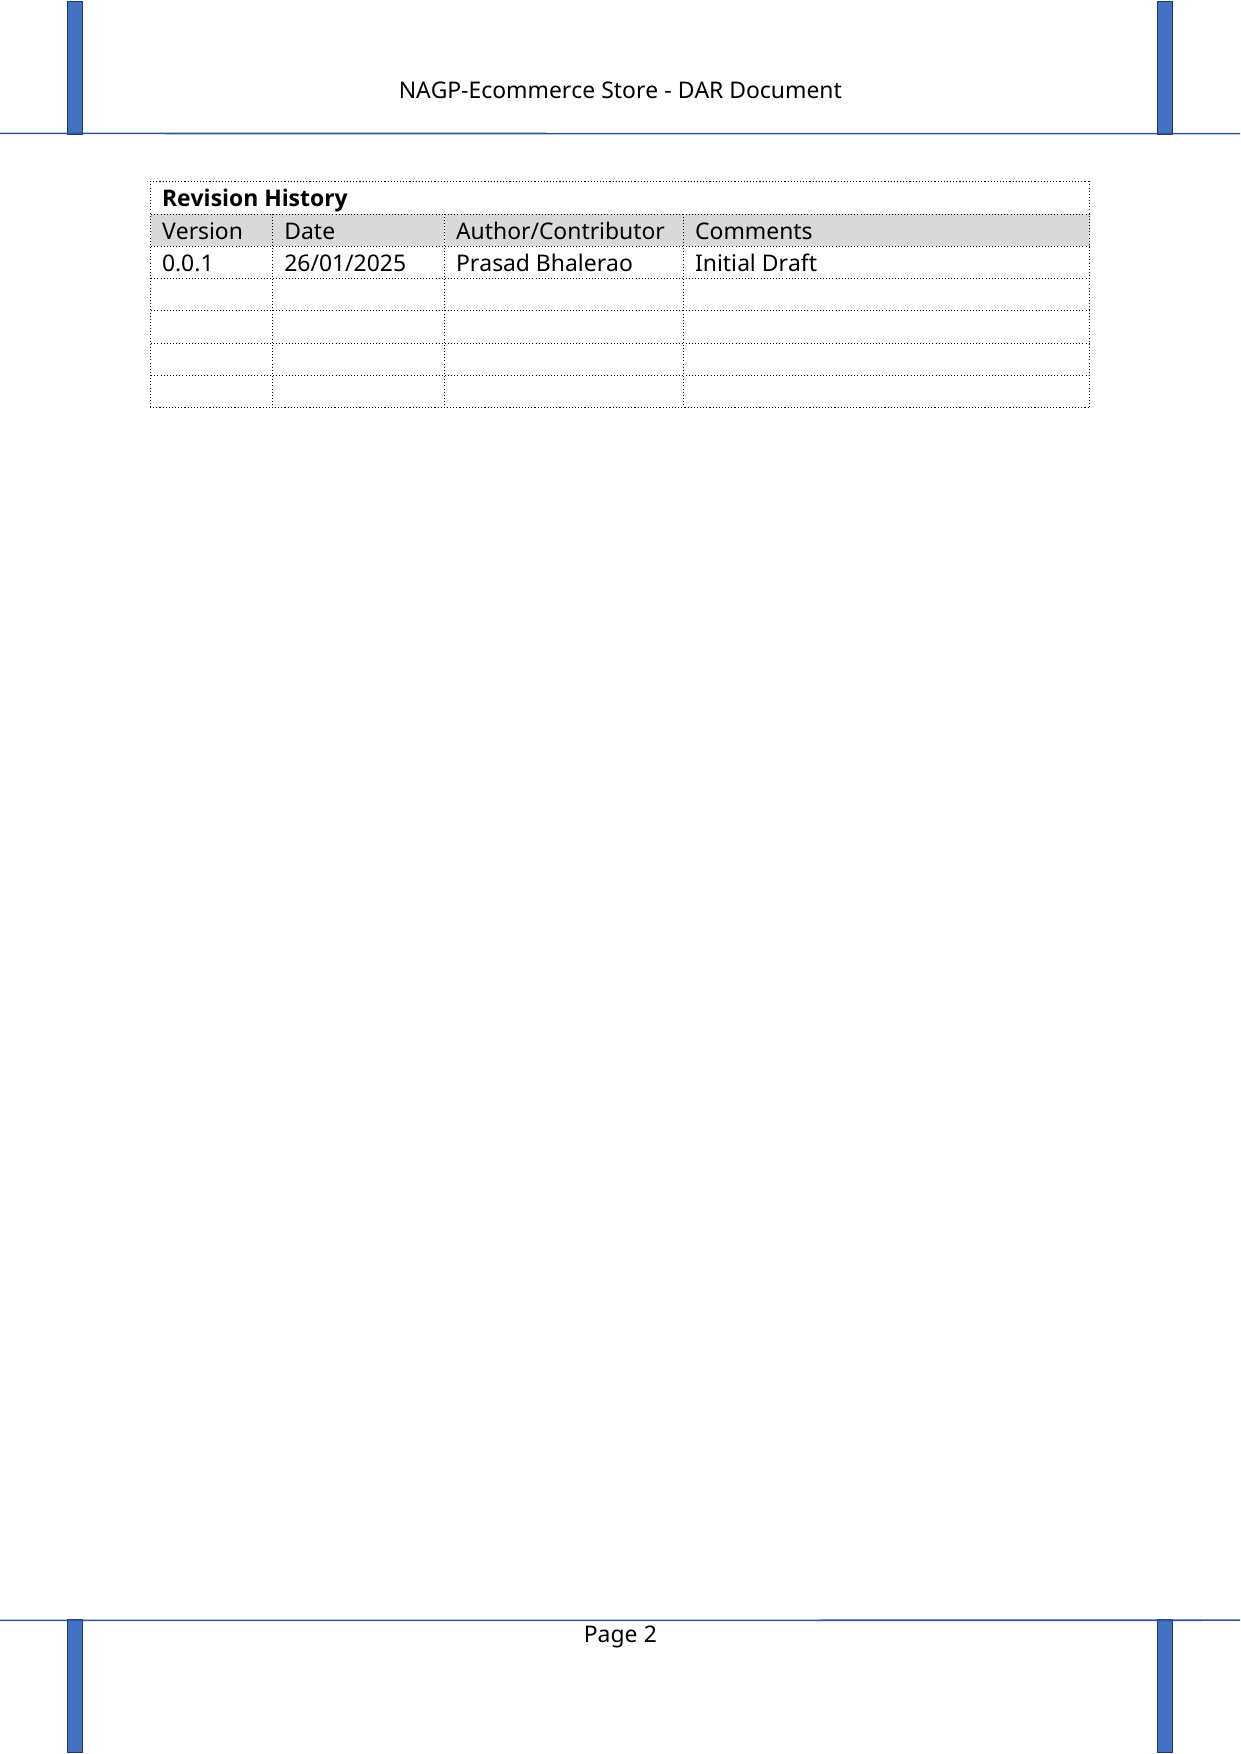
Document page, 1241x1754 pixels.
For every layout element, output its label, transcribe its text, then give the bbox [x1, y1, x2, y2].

table_cell [684, 310, 1090, 343]
table_cell [273, 375, 444, 407]
table_cell [151, 375, 273, 407]
table_cell Author/Contributor [445, 214, 684, 246]
table_cell Initial Draft [684, 246, 1090, 278]
table_cell [151, 343, 273, 375]
table_cell [273, 343, 444, 375]
table_cell [273, 278, 444, 310]
table_cell Comments [684, 214, 1090, 246]
table_cell [445, 310, 684, 343]
table_cell 26/01/2025 [273, 246, 444, 278]
table_cell [684, 278, 1090, 310]
table_cell [151, 278, 273, 310]
table_cell [684, 343, 1090, 375]
table_cell 0.0.1 [151, 246, 273, 278]
table_cell [151, 310, 273, 343]
table_cell Prasad Bhalerao [445, 246, 684, 278]
table_cell Date [273, 214, 444, 246]
table_cell [445, 278, 684, 310]
table_cell [273, 310, 444, 343]
table_cell [684, 375, 1090, 407]
table_cell [445, 343, 684, 375]
table_header Revision History [151, 181, 1090, 213]
table_cell [445, 375, 684, 407]
table_cell Version [151, 214, 273, 246]
